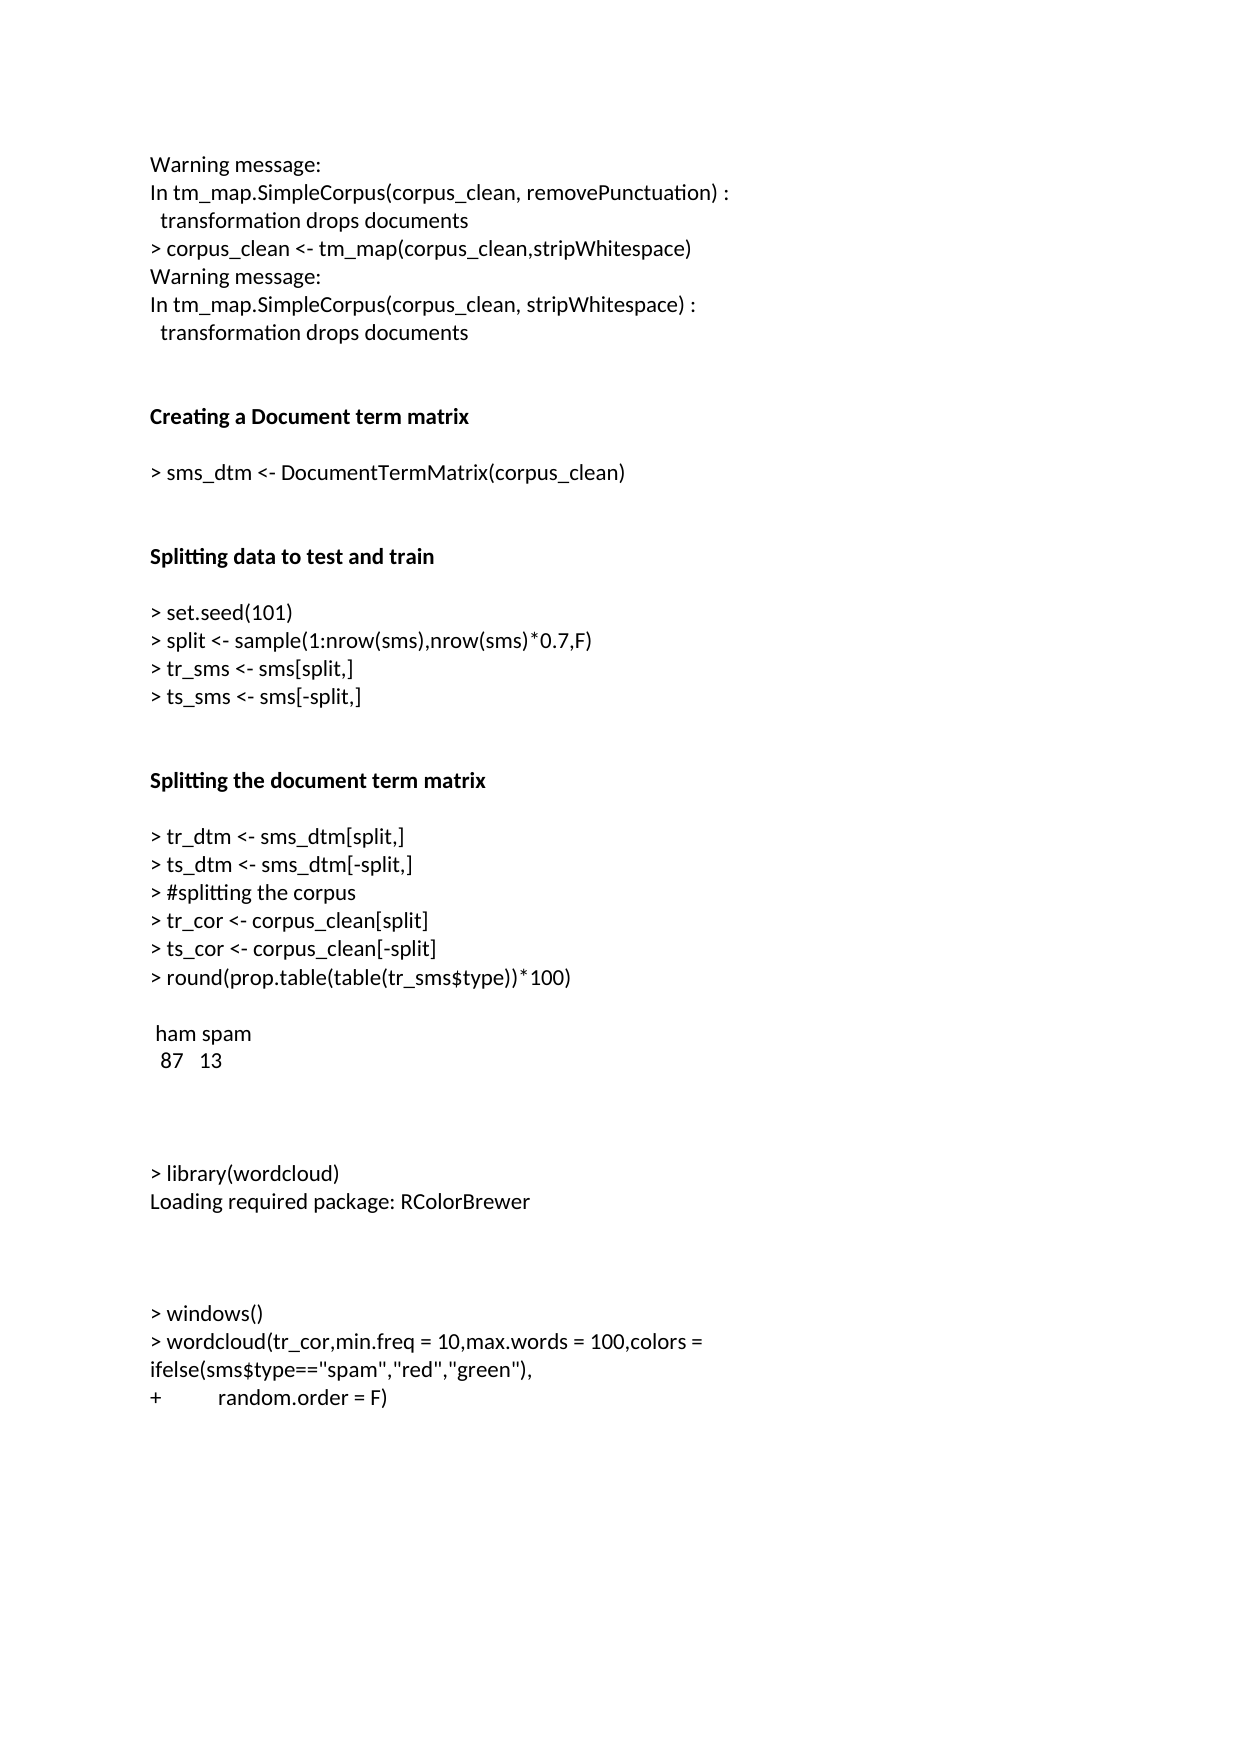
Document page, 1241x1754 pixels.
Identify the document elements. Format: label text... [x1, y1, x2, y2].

text + random.order = F) [150, 1383, 1090, 1411]
text Warning message: [150, 262, 1090, 290]
text ham spam [150, 1019, 1090, 1047]
text > wordcloud(tr_cor,min.freq = 10,max.words = 100,colors = ifelse(sms$type=="spam","red","green"), [150, 1327, 1090, 1383]
text > tr_sms <- sms[split,] [150, 654, 1090, 682]
text > corpus_clean <- tm_map(corpus_clean,stripWhitespace) [150, 234, 1090, 262]
text Splitting the document term matrix [150, 766, 1090, 794]
text transformation drops documents [150, 206, 1090, 234]
text > set.seed(101) [150, 598, 1090, 626]
text Creating a Document term matrix [150, 402, 1090, 430]
text 87 13 [150, 1047, 1090, 1075]
text In tm_map.SimpleCorpus(corpus_clean, stripWhitespace) : [150, 290, 1090, 318]
text In tm_map.SimpleCorpus(corpus_clean, removePunctuation) : [150, 178, 1090, 206]
text > ts_sms <- sms[-split,] [150, 682, 1090, 710]
text Loading required package: RColorBrewer [150, 1187, 1090, 1215]
text > split <- sample(1:nrow(sms),nrow(sms)*0.7,F) [150, 626, 1090, 654]
text > ts_cor <- corpus_clean[-split] [150, 934, 1090, 963]
text > ts_dtm <- sms_dtm[-split,] [150, 851, 1090, 878]
text > library(wordcloud) [150, 1159, 1090, 1187]
text > sms_dtm <- DocumentTermMatrix(corpus_clean) [150, 458, 1090, 486]
text > #splitting the corpus [150, 878, 1090, 907]
text Warning message: [150, 150, 1090, 178]
text > windows() [150, 1299, 1090, 1327]
text > tr_dtm <- sms_dtm[split,] [150, 822, 1090, 851]
text Splitting data to test and train [150, 542, 1090, 570]
text > tr_cor <- corpus_clean[split] [150, 907, 1090, 934]
text transformation drops documents [150, 318, 1090, 346]
text > round(prop.table(table(tr_sms$type))*100) [150, 963, 1090, 991]
